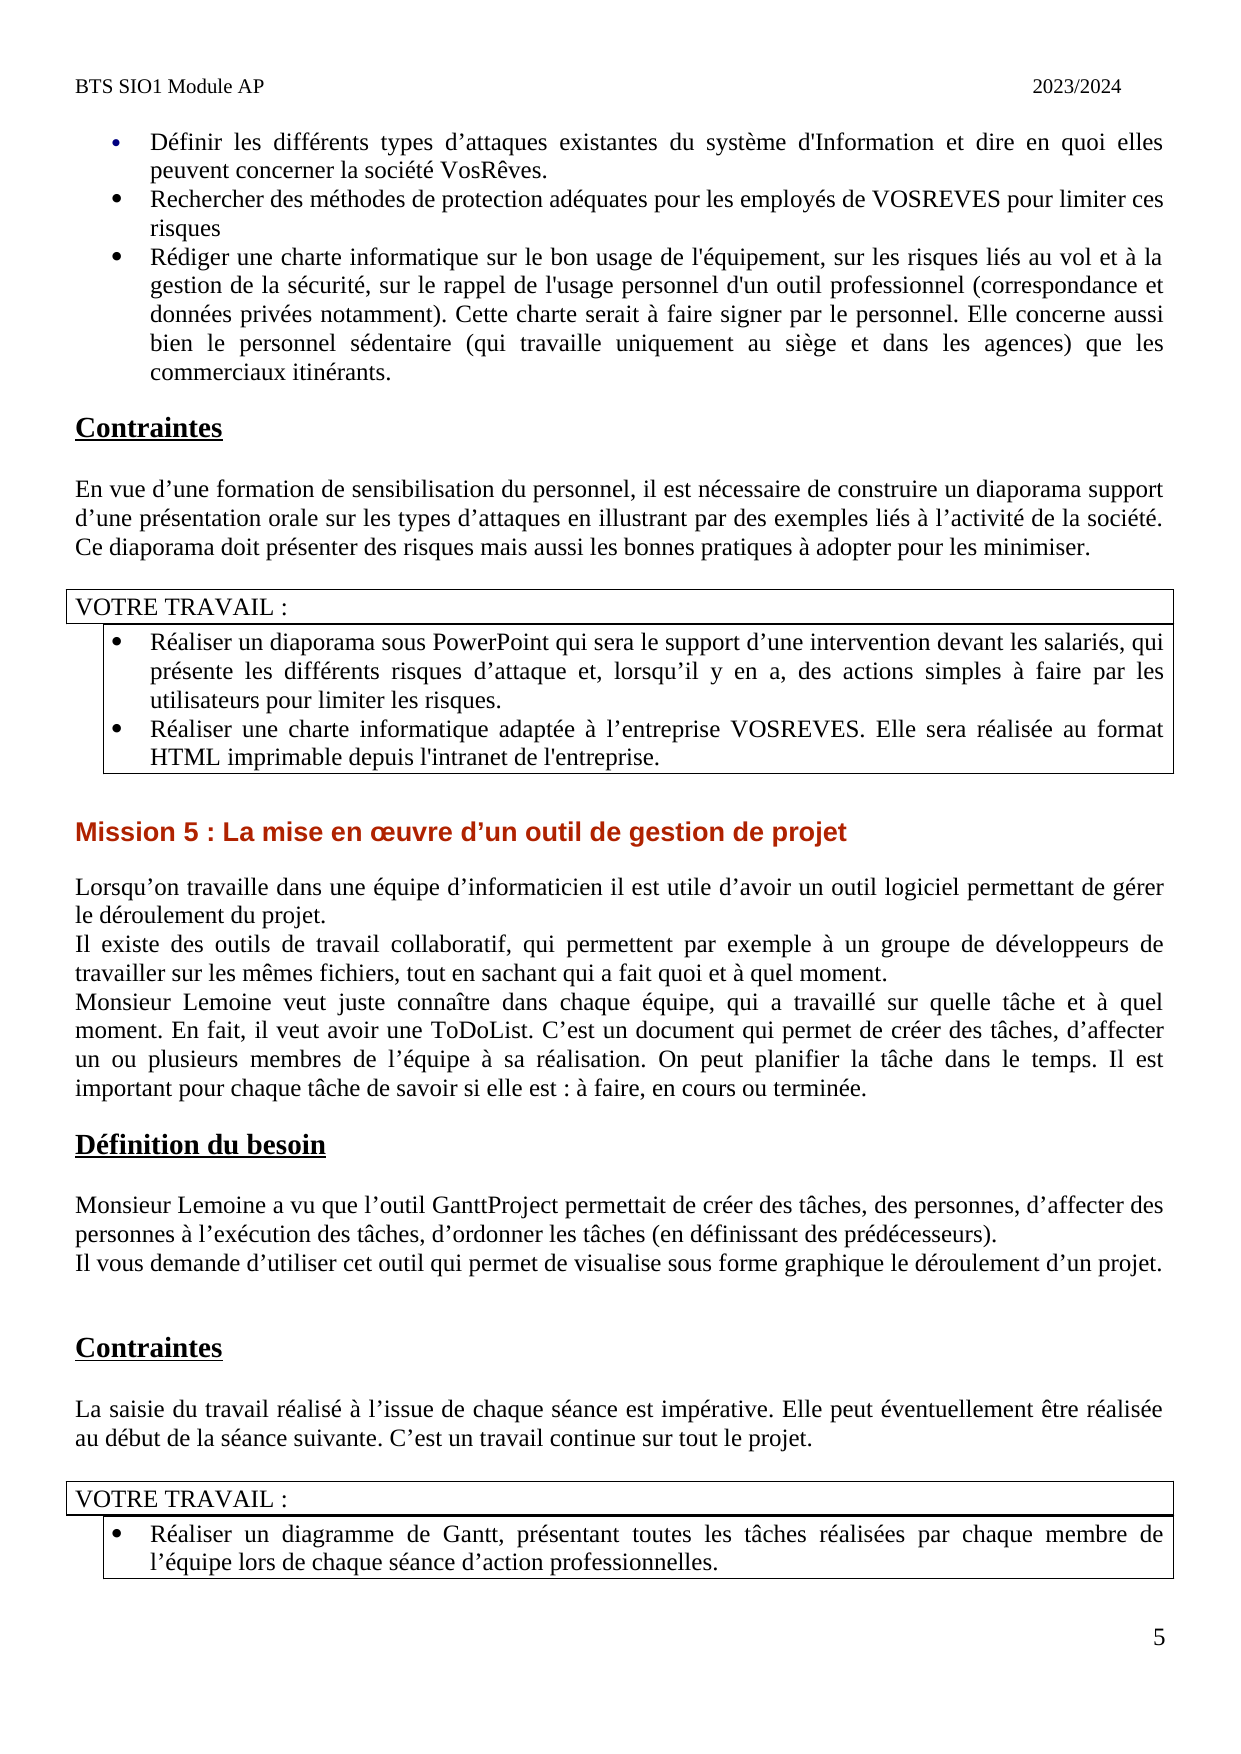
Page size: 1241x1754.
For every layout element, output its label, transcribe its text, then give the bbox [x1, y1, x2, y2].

text VOTRE TRAVAIL : [67, 1482, 1173, 1514]
text VOTRE TRAVAIL : [67, 590, 1173, 623]
text Il vous demande d’utiliser cet outil qui permet de visualise sous forme graphique le déroulement d’un projet. [75, 1248, 1165, 1277]
subtitle Contraintes [75, 1331, 1165, 1364]
list Rechercher des méthodes de protection adéquates pour les employés de VOSREVES pour limiter ces risques [112, 184, 1165, 242]
subtitle Contraintes [75, 410, 1165, 444]
list Rédiger une charte informatique sur le bon usage de l'équipement, sur les risques liés au vol et à la gestion de la sécurité, sur le rappel de l'usage personnel d'un outil professionnel (correspondance et données privées notamment). Cette charte serait à faire signer par le personnel. Elle concerne aussi bien le personnel sédentaire (qui travaille uniquement au siège et dans les agences) que les commerciaux itinérants. [112, 242, 1165, 385]
text Monsieur Lemoine veut juste connaître dans chaque équipe, qui a travaillé sur quelle tâche et à quel moment. En fait, il veut avoir une ToDoList. C’est un document qui permet de créer des tâches, d’affecter un ou plusieurs membres de l’équipe à sa réalisation. On peut planifier la tâche dans le temps. Il est important pour chaque tâche de savoir si elle est : à faire, en cours ou terminée. [75, 987, 1165, 1102]
list Réaliser un diaporama sous PowerPoint qui sera le support d’une intervention devant les salariés, qui présente les différents risques d’attaque et, lorsqu’il y en a, des actions simples à faire par les utilisateurs pour limiter les risques. [104, 625, 1173, 711]
text La saisie du travail réalisé à l’issue de chaque séance est impérative. Elle peut éventuellement être réalisée au début de la séance suivante. C’est un travail continue sur tout le projet. [75, 1394, 1165, 1452]
text Lorsqu’on travaille dans une équipe d’informaticien il est utile d’avoir un outil logiciel permettant de gérer le déroulement du projet. [75, 872, 1165, 929]
subtitle Définition du besoin [75, 1127, 1165, 1160]
text En vue d’une formation de sensibilisation du personnel, il est nécessaire de construire un diaporama support d’une présentation orale sur les types d’attaques en illustrant par des exemples liés à l’activité de la société. Ce diaporama doit présenter des risques mais aussi les bonnes pratiques à adopter pour les minimiser. [75, 474, 1165, 561]
text Il existe des outils de travail collaboratif, qui permettent par exemple à un groupe de développeurs de travailler sur les mêmes fichiers, tout en sachant qui a fait quoi et à quel moment. [75, 929, 1165, 987]
list Réaliser un diagramme de Gantt, présentant toutes les tâches réalisées par chaque membre de l’équipe lors de chaque séance d’action professionnelles. [104, 1517, 1173, 1578]
text Mission 5 : La mise en œuvre d’un outil de gestion de projet [75, 816, 1165, 847]
list Réaliser une charte informatique adaptée à l’entreprise VOSREVES. Elle sera réalisée au format HTML imprimable depuis l'intranet de l'entreprise. [104, 711, 1173, 773]
list Définir les différents types d’attaques existantes du système d'Information et dire en quoi elles peuvent concerner la société VosRêves. [112, 127, 1165, 184]
text Monsieur Lemoine a vu que l’outil GanttProject permettait de créer des tâches, des personnes, d’affecter des personnes à l’exécution des tâches, d’ordonner les tâches (en définissant des prédécesseurs). [75, 1191, 1165, 1248]
